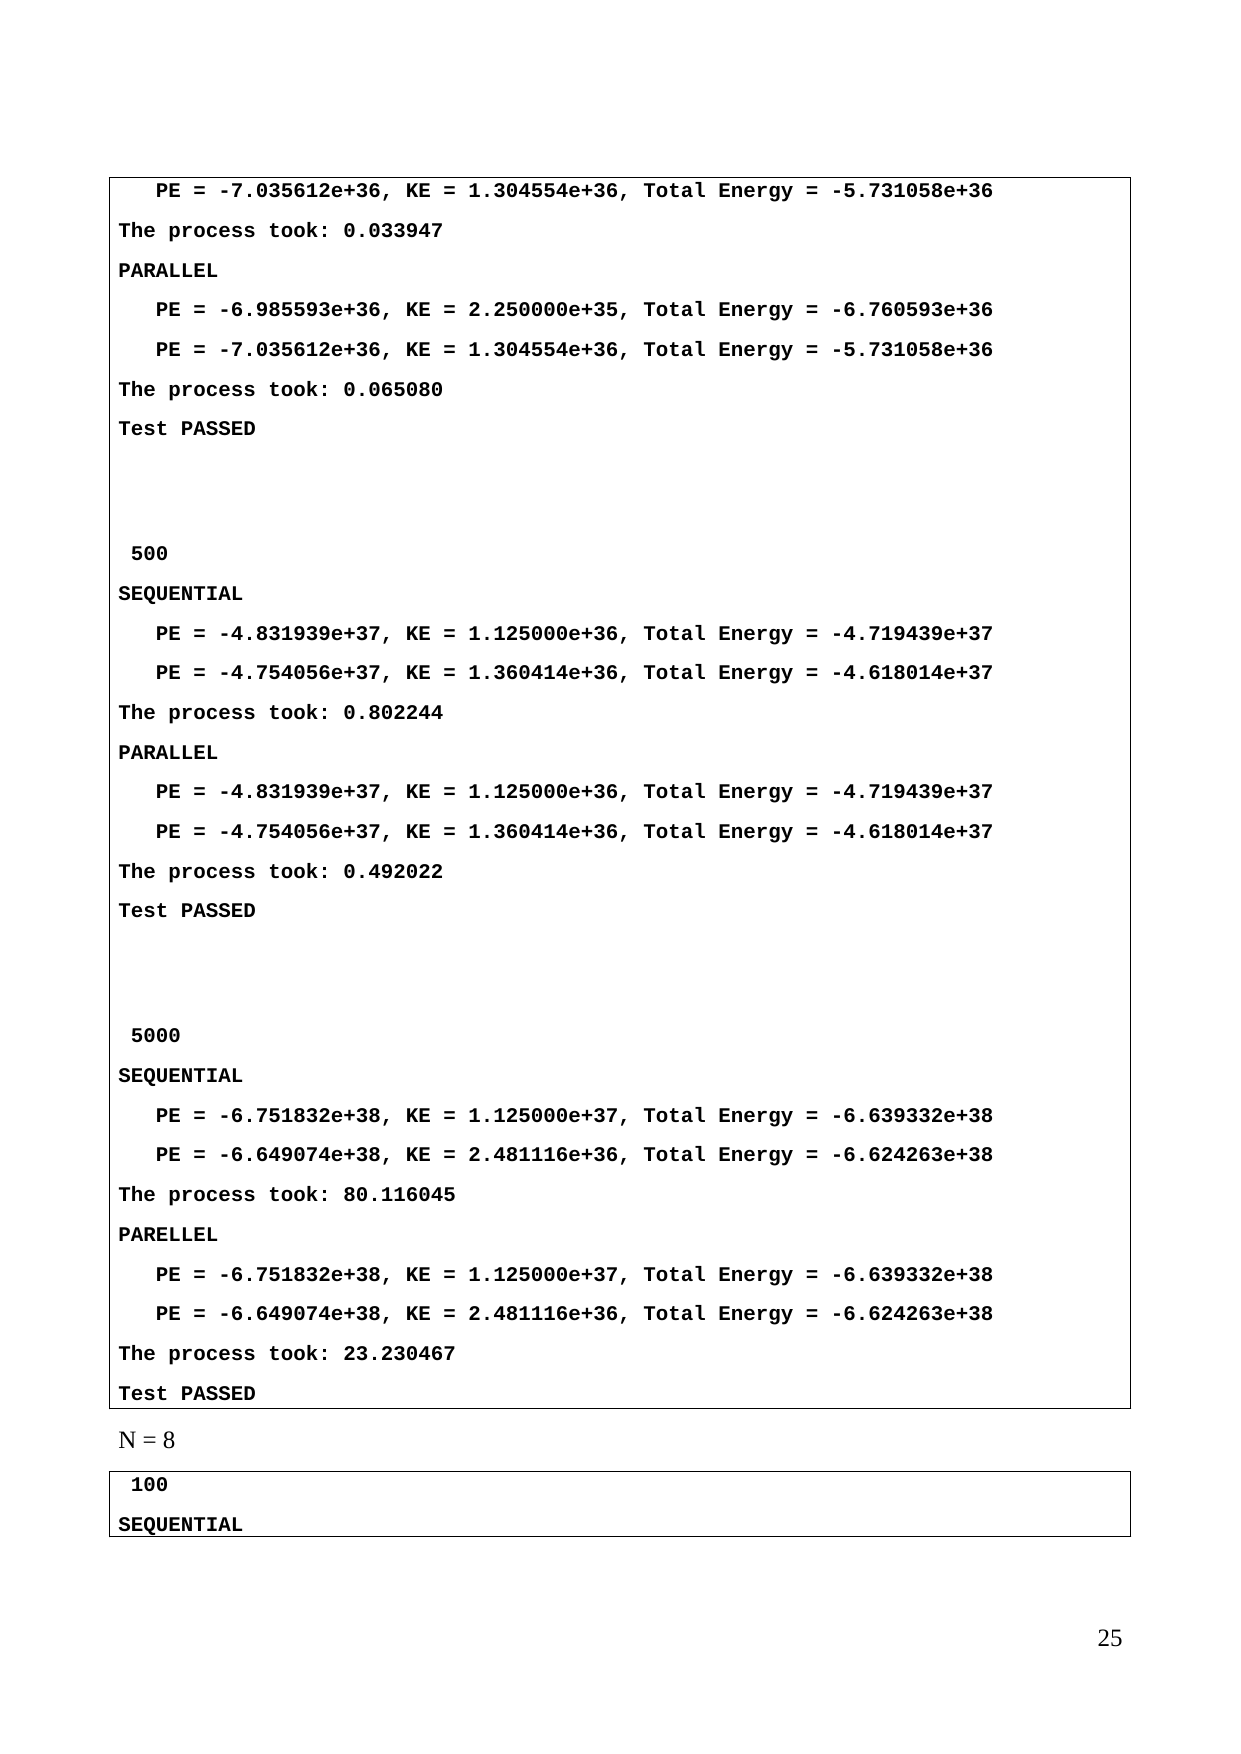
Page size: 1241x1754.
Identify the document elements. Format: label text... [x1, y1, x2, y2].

text The process took: 0.033947 [110, 217, 1130, 244]
text PE = -4.754056e+37, KE = 1.360414e+36, Total Energy = -4.618014e+37 [110, 659, 1130, 686]
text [110, 296, 1130, 323]
text Test PASSED [110, 897, 1130, 924]
text PE = -7.035612e+36, KE = 1.304554e+36, Total Energy = -5.731058e+36 [110, 178, 1130, 204]
text 500 [110, 540, 1130, 567]
text Test PASSED [110, 415, 1130, 442]
text The process took: 23.230467 [110, 1340, 1130, 1367]
text PE = -6.649074e+38, KE = 2.481116e+36, Total Energy = -6.624263e+38 [110, 1141, 1130, 1168]
text 5000 [110, 1022, 1130, 1049]
text PE = -6.751832e+38, KE = 1.125000e+37, Total Energy = -6.639332e+38 [110, 1260, 1130, 1287]
text PE = -6.649074e+38, KE = 2.481116e+36, Total Energy = -6.624263e+38 [110, 1300, 1130, 1327]
text PE = -4.754056e+37, KE = 1.360414e+36, Total Energy = -4.618014e+37 [110, 818, 1130, 845]
text The process took: 80.116045 [110, 1181, 1130, 1208]
text PE = -4.831939e+37, KE = 1.125000e+36, Total Energy = -4.719439e+37 [110, 619, 1130, 646]
text PE = -6.751832e+38, KE = 1.125000e+37, Total Energy = -6.639332e+38 [110, 1102, 1130, 1128]
text PE = -4.831939e+37, KE = 1.125000e+36, Total Energy = -4.719439e+37 [110, 778, 1130, 805]
text Test PASSED [110, 1379, 1130, 1408]
text 100 [110, 1472, 1130, 1498]
text The process took: 0.802244 [110, 699, 1130, 726]
text The process took: 0.492022 [110, 858, 1130, 884]
text PE = -7.035612e+36, KE = 1.304554e+36, Total Energy = -5.731058e+36 [110, 336, 1130, 363]
text The process took: 0.065080 [110, 376, 1130, 402]
